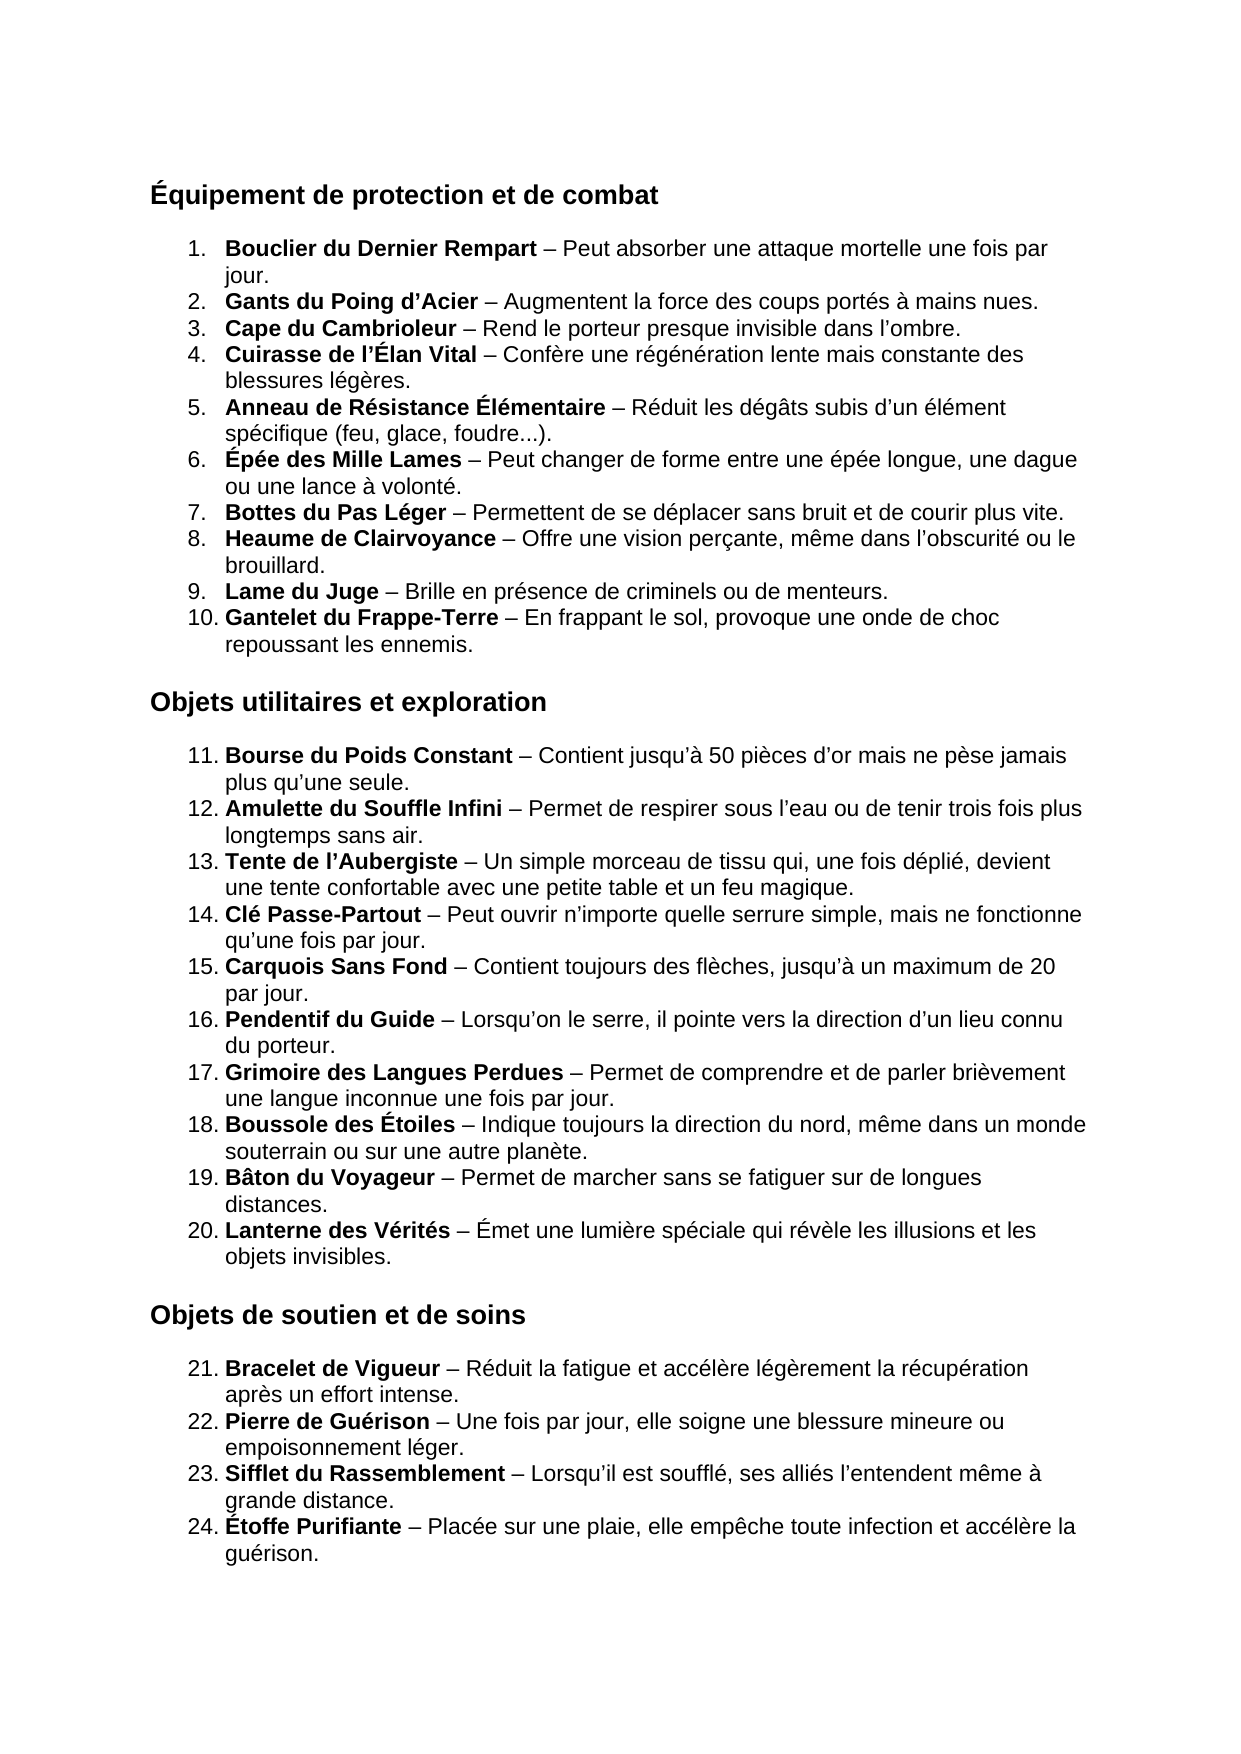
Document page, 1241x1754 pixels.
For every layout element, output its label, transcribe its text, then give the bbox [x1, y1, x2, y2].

list Sifflet du Rassemblement – Lorsqu’il est soufflé, ses alliés l’entendent même à grande distance. [187, 1460, 1090, 1513]
list Lanterne des Vérités – Émet une lumière spéciale qui révèle les illusions et les objets invisibles. [187, 1217, 1090, 1269]
list Bottes du Pas Léger – Permettent de se déplacer sans bruit et de courir plus vite. [187, 499, 1090, 525]
subtitle Objets de soutien et de soins [150, 1299, 1090, 1330]
list Épée des Mille Lames – Peut changer de forme entre une épée longue, une dague ou une lance à volonté. [187, 446, 1090, 499]
list Pierre de Guérison – Une fois par jour, elle soigne une blessure mineure ou empoisonnement léger. [187, 1408, 1090, 1460]
subtitle Objets utilitaires et exploration [150, 686, 1090, 717]
list Boussole des Étoiles – Indique toujours la direction du nord, même dans un monde souterrain ou sur une autre planète. [187, 1111, 1090, 1164]
list Tente de l’Aubergiste – Un simple morceau de tissu qui, une fois déplié, devient une tente confortable avec une petite table et un feu magique. [187, 848, 1090, 901]
list Gantelet du Frappe-Terre – En frappant le sol, provoque une onde de choc repoussant les ennemis. [187, 604, 1090, 657]
list Gants du Poing d’Acier – Augmentent la force des coups portés à mains nues. [187, 288, 1090, 314]
list Anneau de Résistance Élémentaire – Réduit les dégâts subis d’un élément spécifique (feu, glace, foudre...). [187, 393, 1090, 446]
list Lame du Juge – Brille en présence de criminels ou de menteurs. [187, 578, 1090, 604]
list Grimoire des Langues Perdues – Permet de comprendre et de parler brièvement une langue inconnue une fois par jour. [187, 1059, 1090, 1111]
list Bouclier du Dernier Rempart – Peut absorber une attaque mortelle une fois par jour. [187, 235, 1090, 288]
list Pendentif du Guide – Lorsqu’on le serre, il pointe vers la direction d’un lieu connu du porteur. [187, 1006, 1090, 1059]
list Bourse du Poids Constant – Contient jusqu’à 50 pièces d’or mais ne pèse jamais plus qu’une seule. [187, 742, 1090, 795]
list Étoffe Purifiante – Placée sur une plaie, elle empêche toute infection et accélère la guérison. [187, 1513, 1090, 1566]
list Amulette du Souffle Infini – Permet de respirer sous l’eau ou de tenir trois fois plus longtemps sans air. [187, 795, 1090, 848]
subtitle Équipement de protection et de combat [150, 179, 1090, 210]
list Carquois Sans Fond – Contient toujours des flèches, jusqu’à un maximum de 20 par jour. [187, 953, 1090, 1006]
list Heaume de Clairvoyance – Offre une vision perçante, même dans l’obscurité ou le brouillard. [187, 525, 1090, 578]
list Clé Passe-Partout – Peut ouvrir n’importe quelle serrure simple, mais ne fonctionne qu’une fois par jour. [187, 901, 1090, 953]
list Cuirasse de l’Élan Vital – Confère une régénération lente mais constante des blessures légères. [187, 341, 1090, 393]
list Cape du Cambrioleur – Rend le porteur presque invisible dans l’ombre. [187, 314, 1090, 341]
list Bracelet de Vigueur – Réduit la fatigue et accélère légèrement la récupération après un effort intense. [187, 1355, 1090, 1408]
list Bâton du Voyageur – Permet de marcher sans se fatiguer sur de longues distances. [187, 1164, 1090, 1217]
